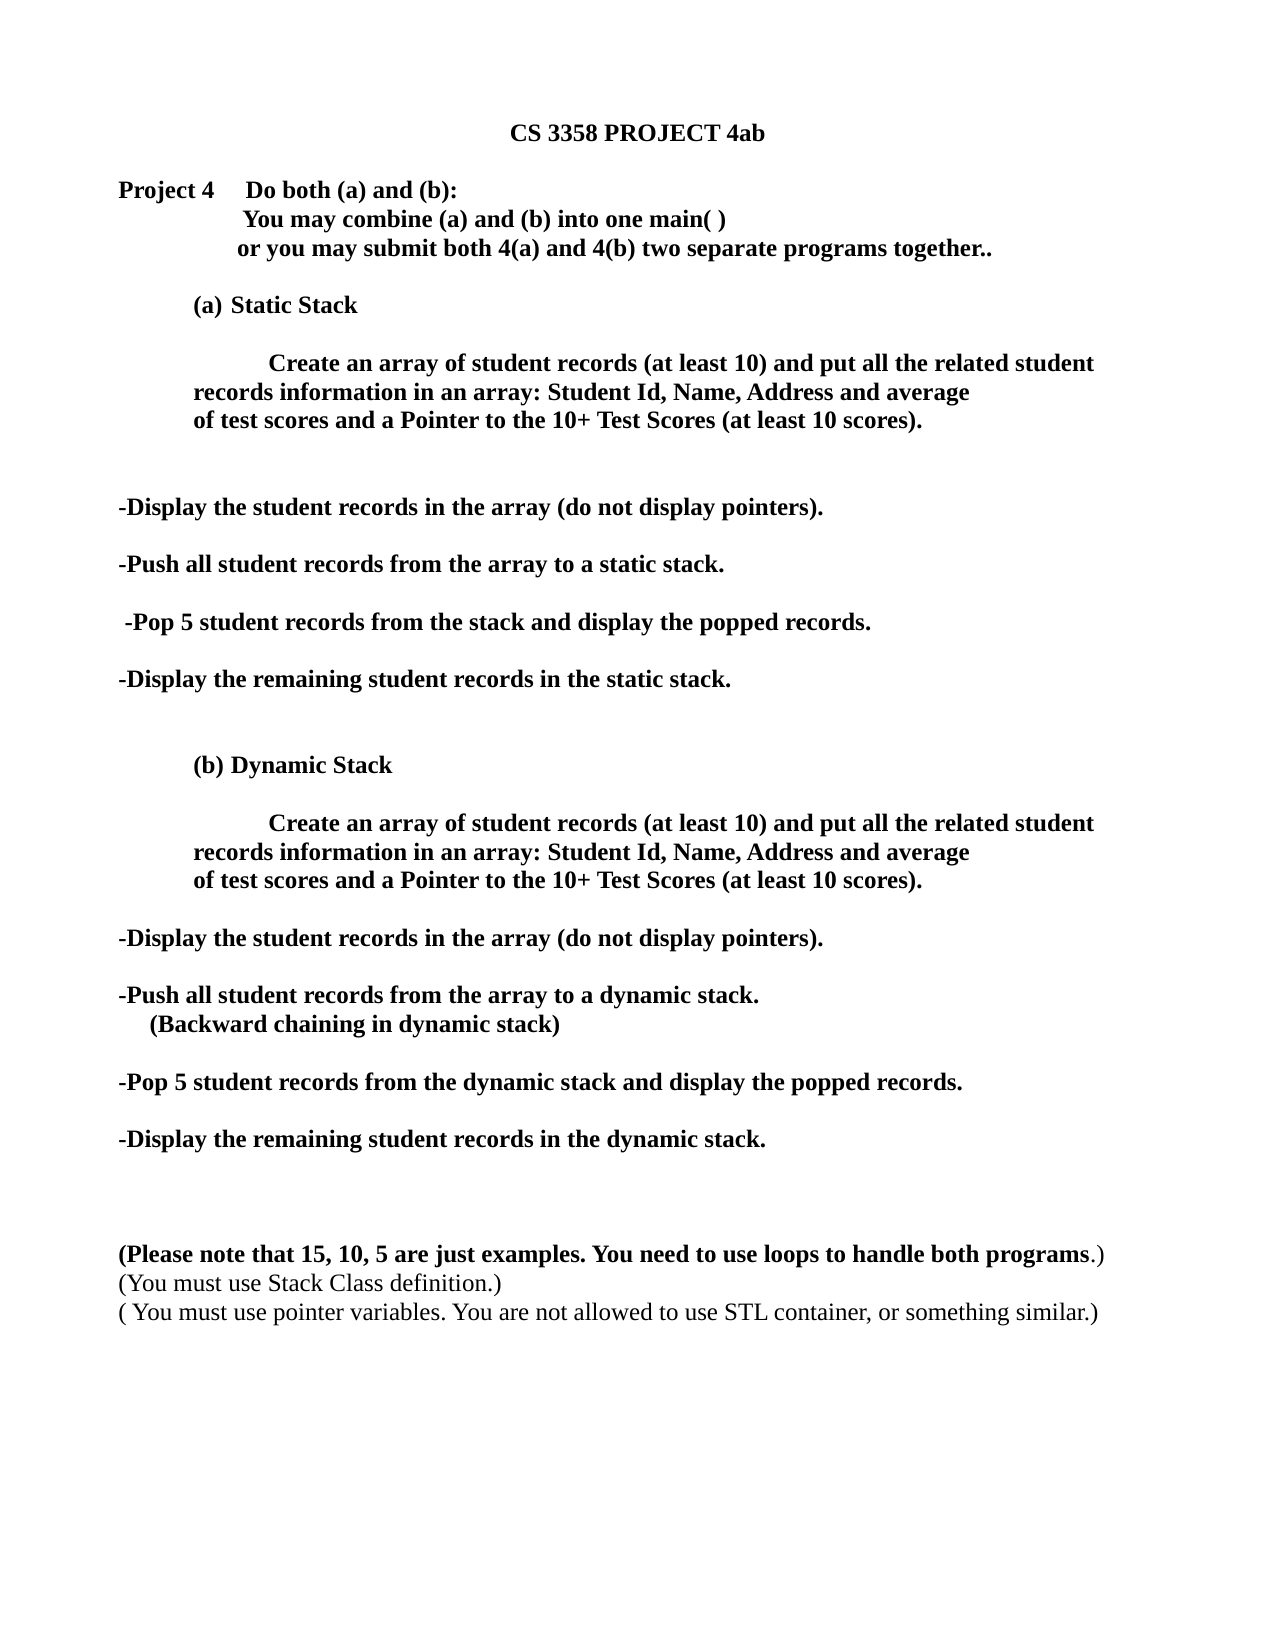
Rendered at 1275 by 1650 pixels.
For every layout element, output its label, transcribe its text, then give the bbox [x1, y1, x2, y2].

text CS 3358 PROJECT 4ab [118, 118, 1157, 147]
text of test scores and a Pointer to the 10+ Test Scores (at least 10 scores). [193, 866, 1157, 894]
text -Push all student records from the array to a static stack. [118, 549, 1157, 578]
text ( You must use pointer variables. You are not allowed to use STL container, or something similar.) [118, 1297, 1157, 1326]
text -Pop 5 student records from the stack and display the popped records. [118, 607, 1157, 636]
text -Display the remaining student records in the dynamic stack. [118, 1124, 1157, 1153]
text Create an array of student records (at least 10) and put all the related student records information in an array: Student Id, Name, Address and average [193, 348, 1157, 406]
text (Backward chaining in dynamic stack) [118, 1009, 1157, 1038]
text -Push all student records from the array to a dynamic stack. [118, 981, 1157, 1009]
list Dynamic Stack [193, 751, 1157, 779]
text Project 4 Do both (a) and (b): [118, 176, 1157, 204]
text -Display the student records in the array (do not display pointers). [118, 492, 1157, 521]
text (You must use Stack Class definition.) [118, 1268, 1157, 1297]
text -Display the student records in the array (do not display pointers). [118, 923, 1157, 952]
text (Please note that 15, 10, 5 are just examples. You need to use loops to handle both programs.) [118, 1239, 1157, 1268]
list Static Stack [193, 291, 1157, 319]
text -Display the remaining student records in the static stack. [118, 664, 1157, 693]
text or you may submit both 4(a) and 4(b) two separate programs together.. [118, 233, 1157, 262]
text of test scores and a Pointer to the 10+ Test Scores (at least 10 scores). [193, 406, 1157, 434]
text Create an array of student records (at least 10) and put all the related student records information in an array: Student Id, Name, Address and average [193, 808, 1157, 866]
text You may combine (a) and (b) into one main( ) [118, 204, 1157, 233]
text -Pop 5 student records from the dynamic stack and display the popped records. [118, 1067, 1157, 1096]
